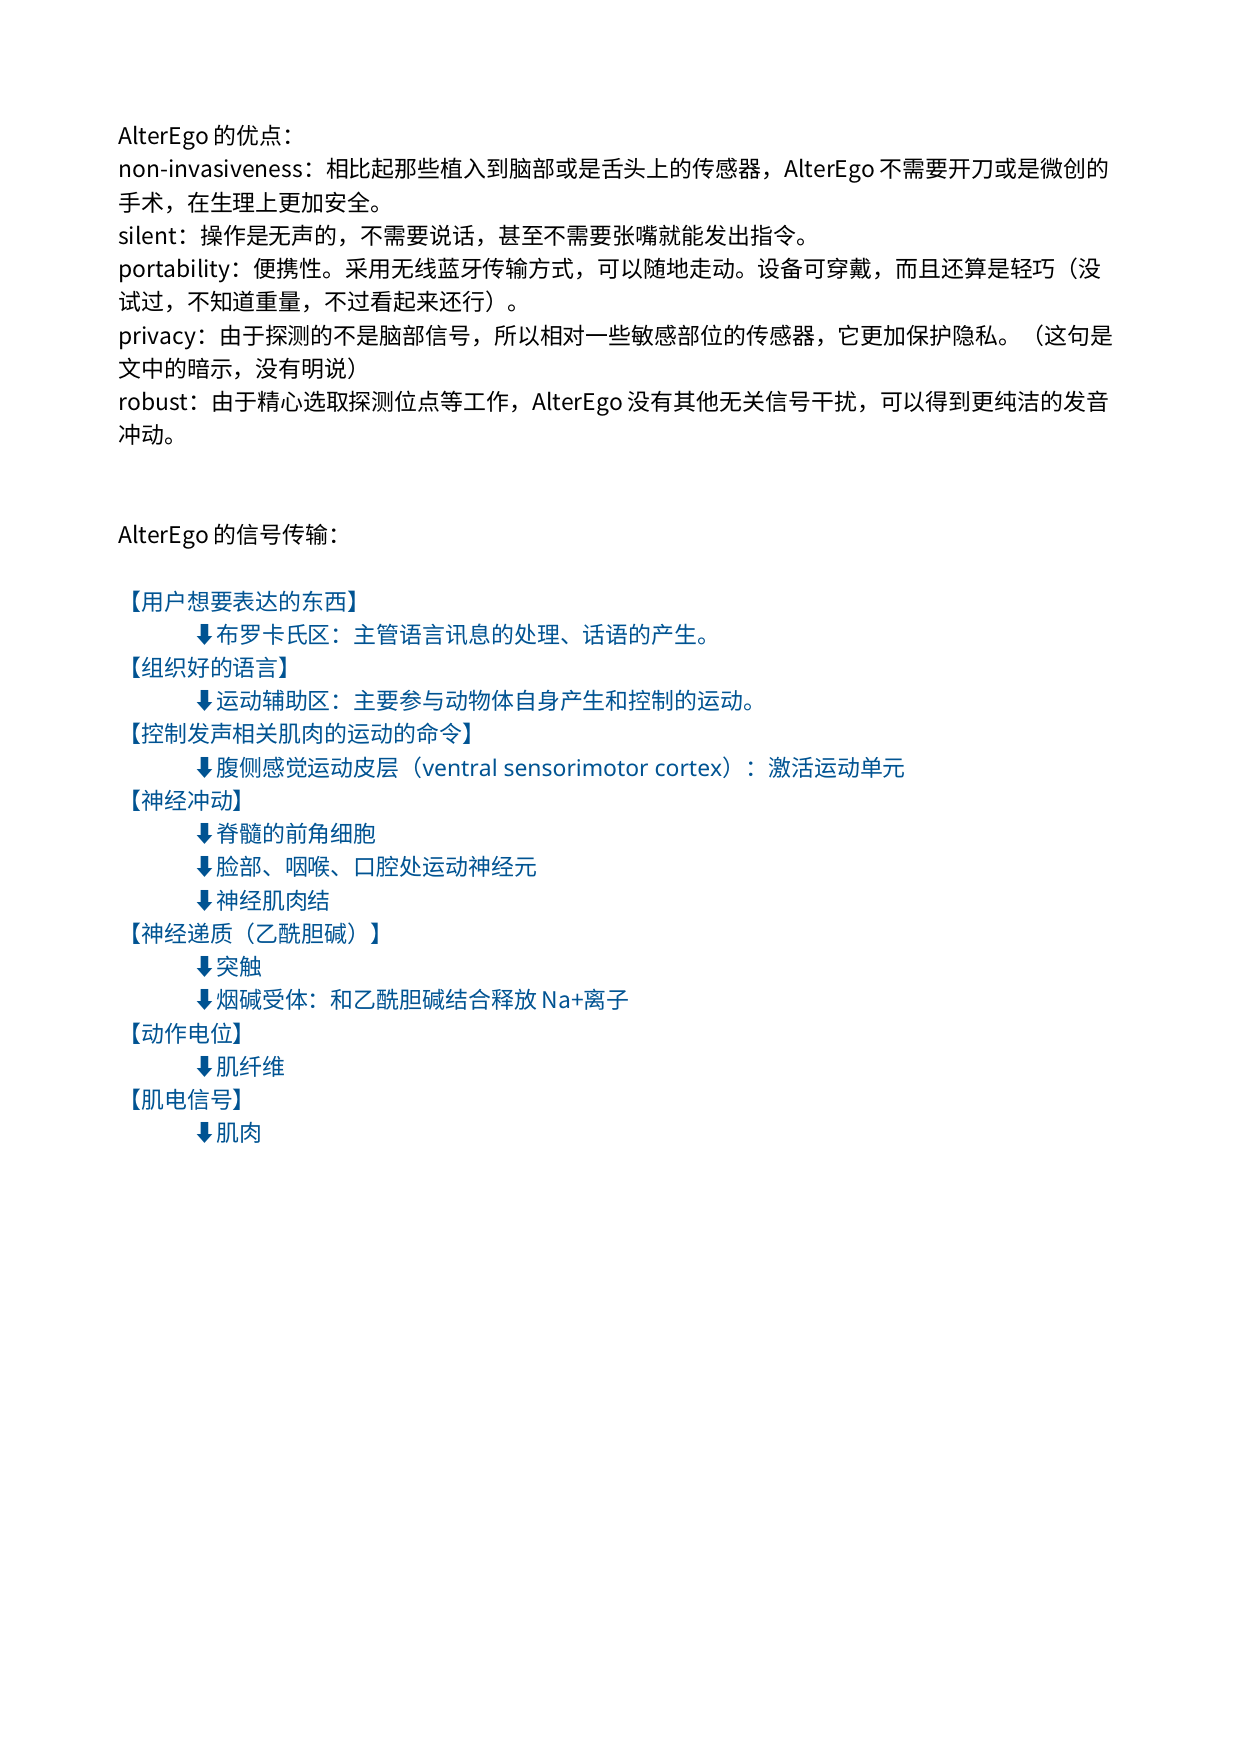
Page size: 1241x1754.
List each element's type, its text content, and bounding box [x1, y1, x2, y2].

text ⬇️腹侧感觉运动皮层（ventral sensorimotor cortex）：激活运动单元 [118, 749, 1122, 783]
text robust：由于精心选取探测位点等工作，AlterEgo没有其他无关信号干扰，可以得到更纯洁的发音冲动。 [118, 384, 1122, 450]
text portability：便携性。采用无线蓝牙传输方式，可以随地走动。设备可穿戴，而且还算是轻巧（没试过，不知道重量，不过看起来还行）。 [118, 251, 1122, 317]
text ⬇️神经肌肉结 [118, 882, 1122, 916]
text 【组织好的语言】 [118, 650, 1122, 683]
text ⬇️布罗卡氏区：主管语言讯息的处理、话语的产生。 [118, 617, 1122, 650]
text ⬇️突触 [118, 949, 1122, 982]
text ⬇️运动辅助区：主要参与动物体自身产生和控制的运动。 [118, 683, 354, 716]
text AlterEgo的优点： [118, 118, 1122, 151]
text AlterEgo的信号传输： [118, 517, 1122, 550]
text 【神经递质（乙酰胆碱）】 [118, 916, 1122, 949]
text 【控制发声相关肌肉的运动的命令】 [118, 716, 1122, 749]
text ⬇️肌纤维 [118, 1049, 1122, 1082]
text 【用户想要表达的东西】 [118, 583, 1122, 617]
text privacy：由于探测的不是脑部信号，所以相对一些敏感部位的传感器，它更加保护隐私。（这句是文中的暗示，没有明说） [118, 317, 1122, 384]
text non-invasiveness：相比起那些植入到脑部或是舌头上的传感器，AlterEgo不需要开刀或是微创的手术，在生理上更加安全。 [118, 151, 1122, 218]
text 【神经冲动】 [118, 783, 1122, 816]
text ⬇️运动辅助区：主要参与动物体自身产生和控制的运动。 [583, 683, 1122, 716]
text 【肌电信号】 [118, 1082, 1122, 1115]
text ⬇️烟碱受体：和乙酰胆碱结合释放Na+离子 [118, 982, 1122, 1015]
text silent：操作是无声的，不需要说话，甚至不需要张嘴就能发出指令。 [118, 218, 1122, 251]
text ⬇️脸部、咽喉、口腔处运动神经元 [118, 849, 1122, 882]
text ⬇️脊髓的前角细胞 [118, 816, 1122, 849]
text ⬇️肌肉 [118, 1115, 1122, 1148]
text 【动作电位】 [118, 1015, 1122, 1049]
